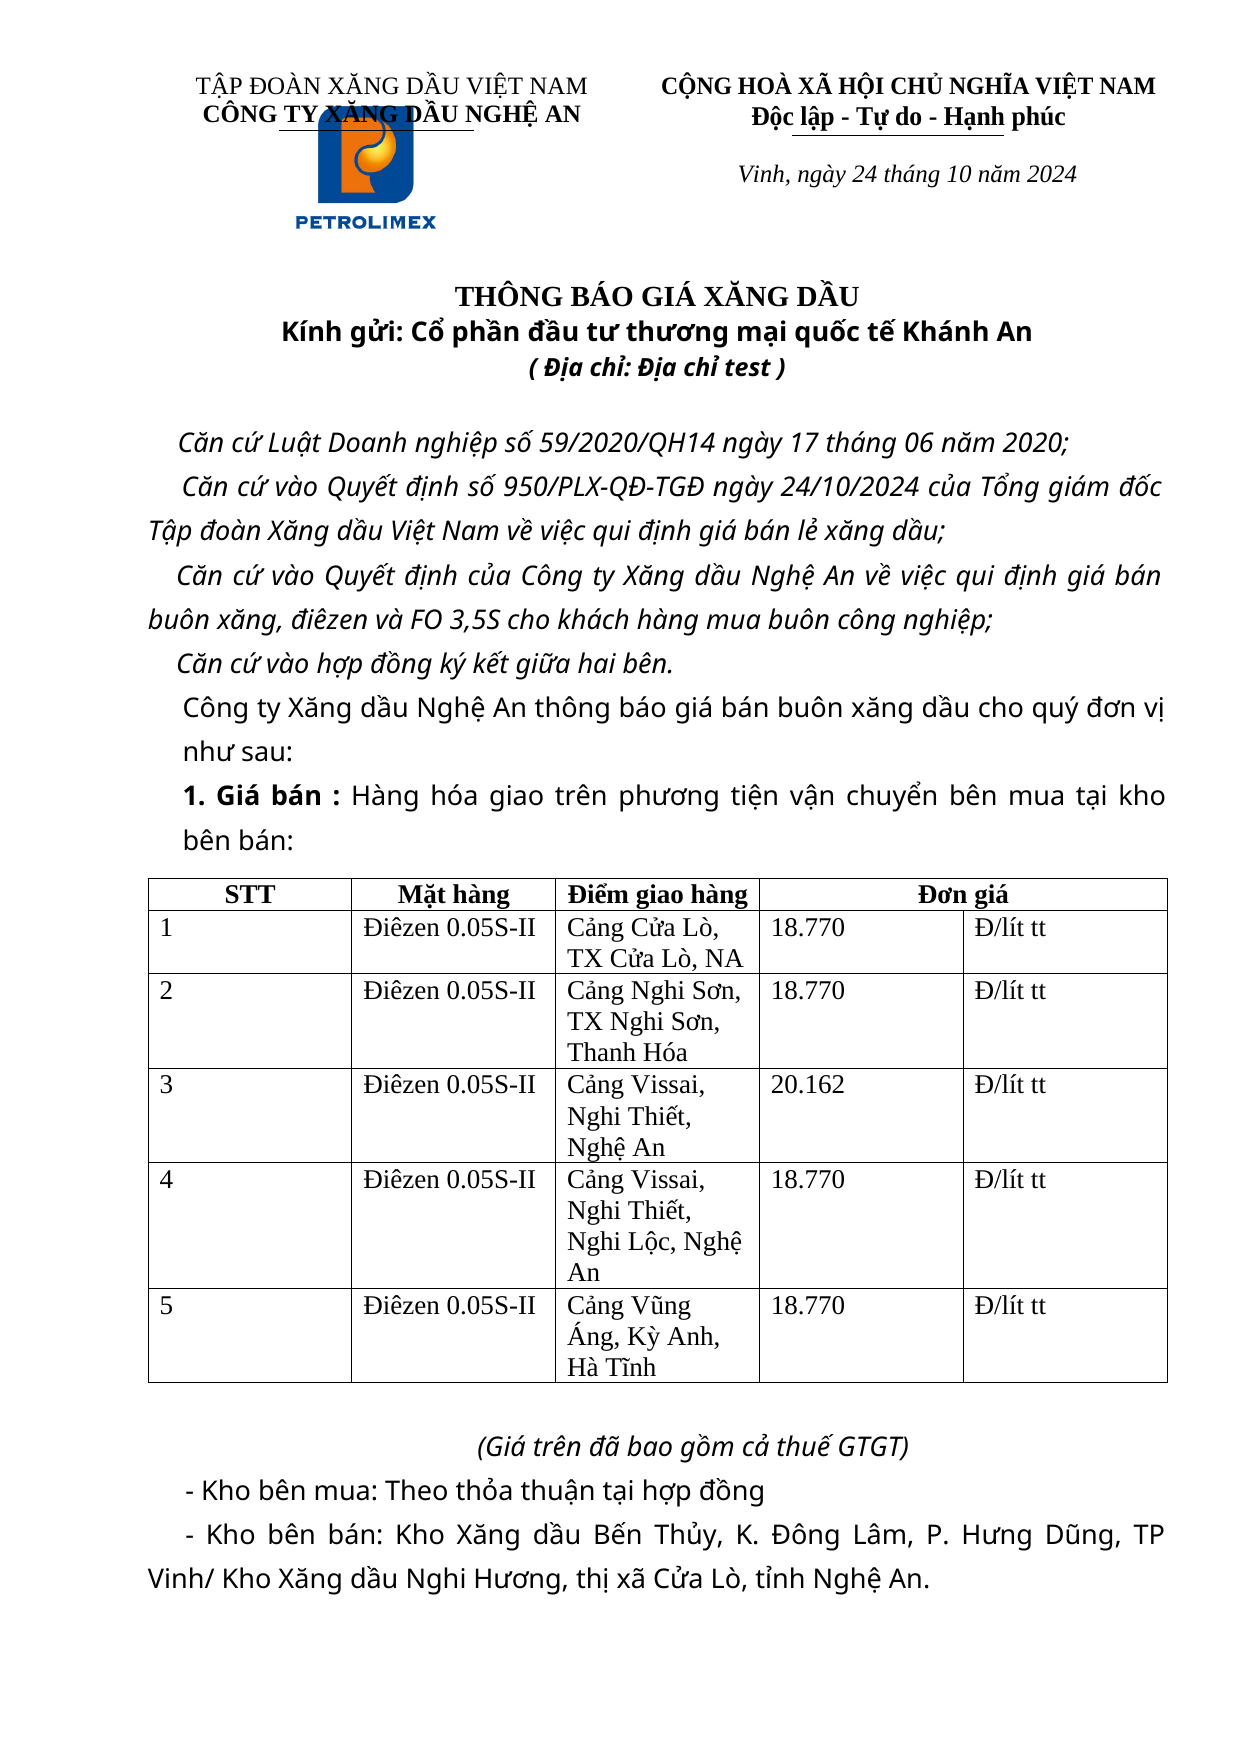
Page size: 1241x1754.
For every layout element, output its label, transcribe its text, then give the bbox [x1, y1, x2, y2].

table_cell Điêzen 0.05S-II [352, 974, 555, 1068]
table_header STT [149, 879, 351, 910]
text 1. Giá bán : Hàng hóa giao trên phương tiện vận chuyển bên mua tại kho bên bán: [182, 777, 1166, 858]
picture [279, 131, 449, 246]
table_cell Đ/lít tt [964, 1163, 1167, 1288]
text Căn cứ vào hợp đồng ký kết giữa hai bên. [148, 644, 1166, 681]
table_cell Đ/lít tt [964, 1069, 1167, 1162]
table_cell Đ/lít tt [964, 911, 1167, 973]
text (Giá trên đã bao gồm cả thuế GTGT) [223, 1427, 1166, 1464]
table_cell Đ/lít tt [964, 1289, 1167, 1382]
picture [410, 88, 419, 93]
table_cell Điêzen 0.05S-II [352, 1289, 555, 1382]
table_cell Điêzen 0.05S-II [352, 1069, 555, 1162]
text ( Địa chỉ: Địa chỉ test ) [148, 350, 1166, 384]
table_header Đơn giá [760, 879, 1167, 910]
table_cell 3 [149, 1069, 351, 1162]
table_cell Cảng Vissai, Nghi Thiết, Nghi Lộc, Nghệ An [556, 1163, 759, 1288]
table_cell Đ/lít tt [964, 974, 1167, 1068]
table_cell Điêzen 0.05S-II [352, 1163, 555, 1288]
table_cell Cảng Cửa Lò, TX Cửa Lò, NA [556, 911, 759, 973]
table_cell 5 [149, 1289, 351, 1382]
table_cell Điêzen 0.05S-II [352, 911, 555, 973]
text Căn cứ Luật Doanh nghiệp số 59/2020/QH14 ngày 17 tháng 06 năm 2020; [148, 423, 1166, 460]
text Căn cứ vào Quyết định số 950/PLX-QĐ-TGĐ ngày 24/10/2024 của Tổng giám đốc Tập đoàn Xăng dầu Việt Nam về việc qui định giá bán lẻ xăng dầu; [148, 468, 1166, 549]
table_header Mặt hàng [352, 879, 555, 910]
table_cell 18.770 [760, 974, 963, 1068]
table_cell 1 [149, 911, 351, 973]
picture [385, 88, 394, 93]
text - Kho bên mua: Theo thỏa thuận tại hợp đồng [148, 1472, 1166, 1508]
table_cell 20.162 [760, 1069, 963, 1162]
table_cell 4 [149, 1163, 351, 1288]
text Kính gửi: Cổ phần đầu tư thương mại quốc tế Khánh An [148, 313, 1166, 350]
table_cell Cảng Nghi Sơn, TX Nghi Sơn, Thanh Hóa [556, 974, 759, 1068]
table_cell 18.770 [760, 1163, 963, 1288]
table_cell 18.770 [760, 1289, 963, 1382]
table_header Điểm giao hàng [556, 879, 759, 910]
text - Kho bên bán: Kho Xăng dầu Bến Thủy, K. Đông Lâm, P. Hưng Dũng, TP Vinh/ Kho Xăng dầu Nghi Hương, thị xã Cửa Lò, tỉnh Nghệ An. [148, 1516, 1166, 1597]
picture [279, 88, 449, 130]
table_cell Cảng Vũng Áng, Kỳ Anh, Hà Tĩnh [556, 1289, 759, 1382]
table_cell 2 [149, 974, 351, 1068]
text Căn cứ vào Quyết định của Công ty Xăng dầu Nghệ An về việc qui định giá bán buôn xăng, điêzen và FO 3,5S cho khách hàng mua buôn công nghiệp; [148, 556, 1166, 637]
table_cell 18.770 [760, 911, 963, 973]
text Công ty Xăng dầu Nghệ An thông báo giá bán buôn xăng dầu cho quý đơn vị như sau: [182, 688, 1166, 769]
picture [340, 88, 349, 93]
table_cell Cảng Vissai, Nghi Thiết, Nghệ An [556, 1069, 759, 1162]
